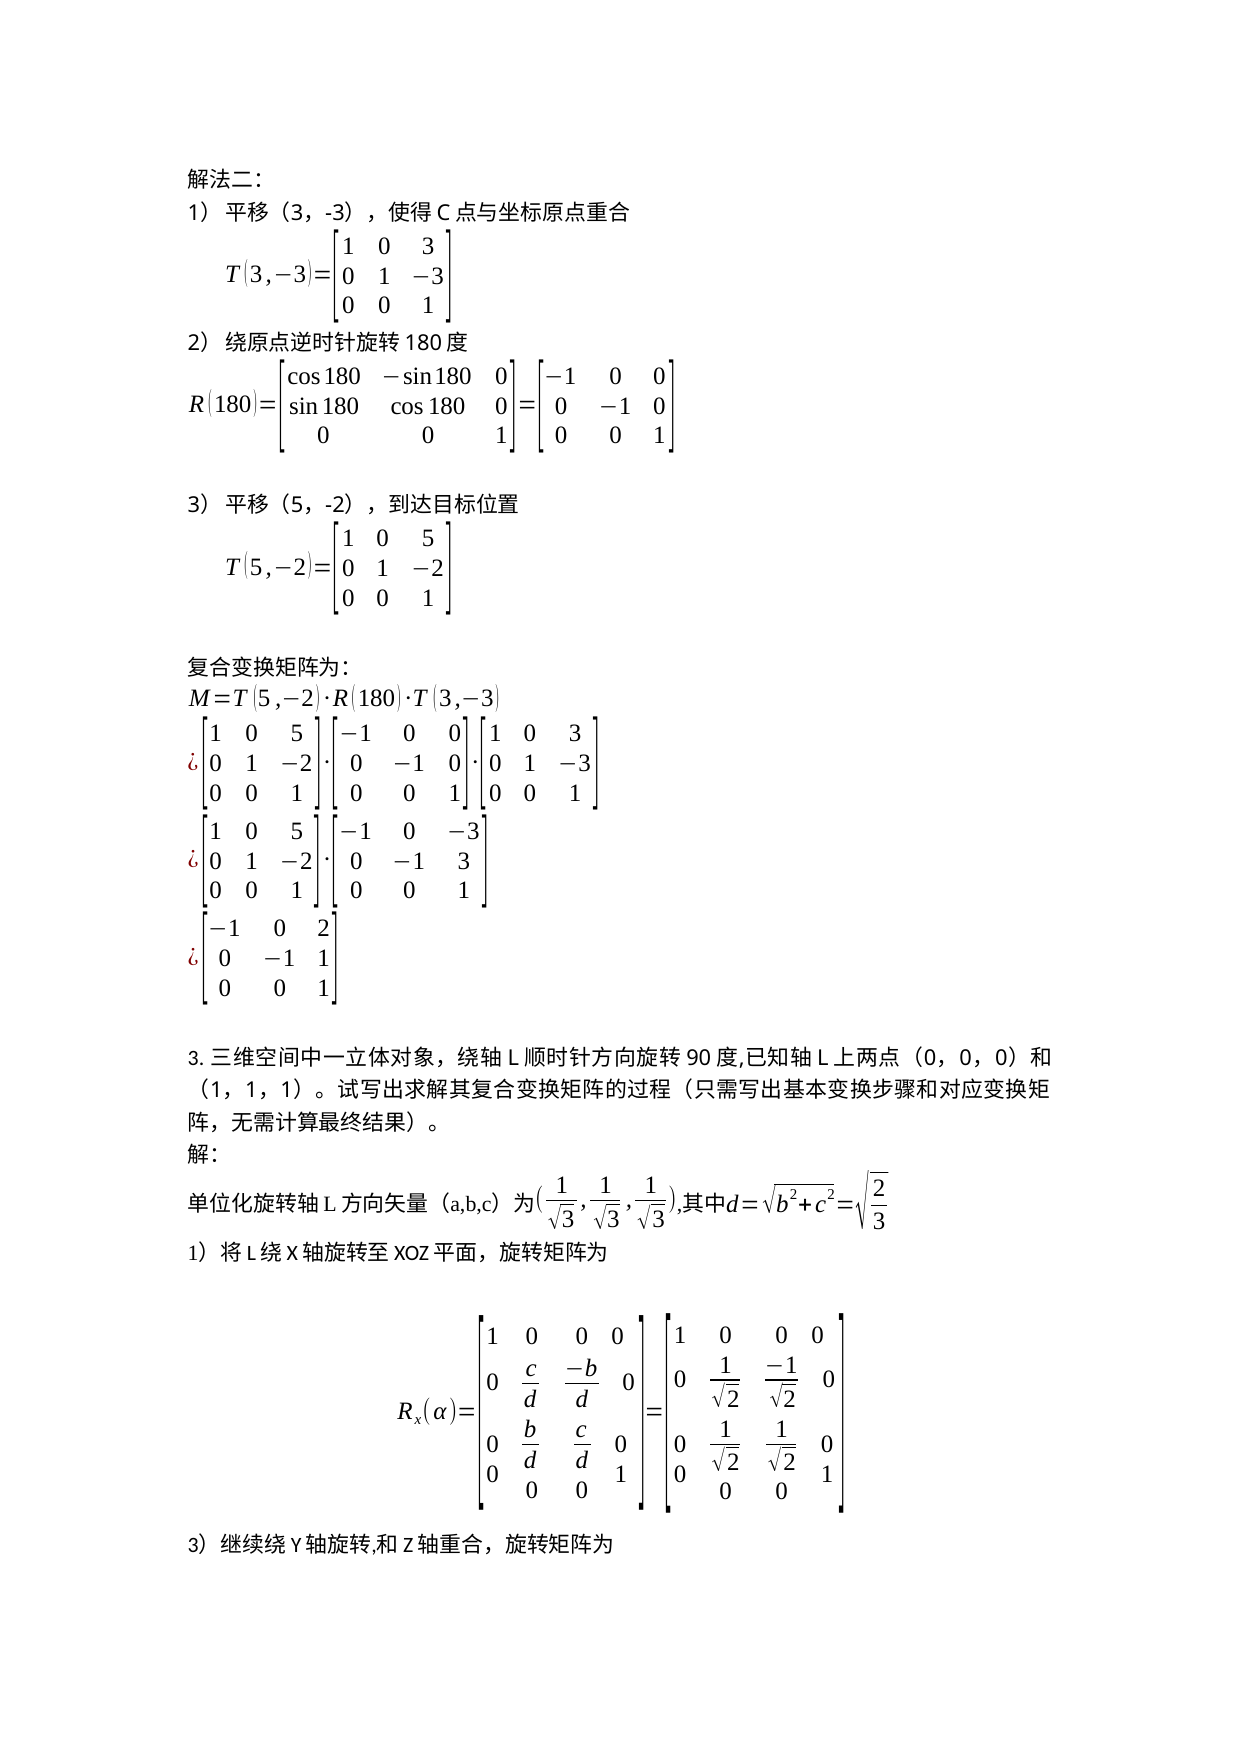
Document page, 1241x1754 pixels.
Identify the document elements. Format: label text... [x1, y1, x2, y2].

list 绕原点逆时针旋转180度 [187, 324, 1053, 357]
text 复合变换矩阵为： [187, 649, 1053, 682]
text 单位化旋转轴L方向矢量（a,b,c）为,其中 [187, 1169, 1053, 1234]
text 3）继续绕Y轴旋转,和Z轴重合，旋转矩阵为 [187, 1527, 1053, 1559]
text 3. 三维空间中一立体对象，绕轴L顺时针方向旋转90度,已知轴L上两点（0，0，0）和（1，1，1）。试写出求解其复合变换矩阵的过程（只需写出基本变换步骤和对应变换矩阵，无需计算最终结果）。 [187, 1039, 1053, 1137]
text 解法二： [187, 162, 1053, 194]
list 平移（3，-3），使得C点与坐标原点重合 [187, 194, 1053, 227]
text 1）将L绕X轴旋转至XOZ平面，旋转矩阵为 [187, 1234, 1053, 1267]
text 解： [187, 1137, 1053, 1169]
list 平移（5，-2），到达目标位置 [187, 487, 1053, 519]
